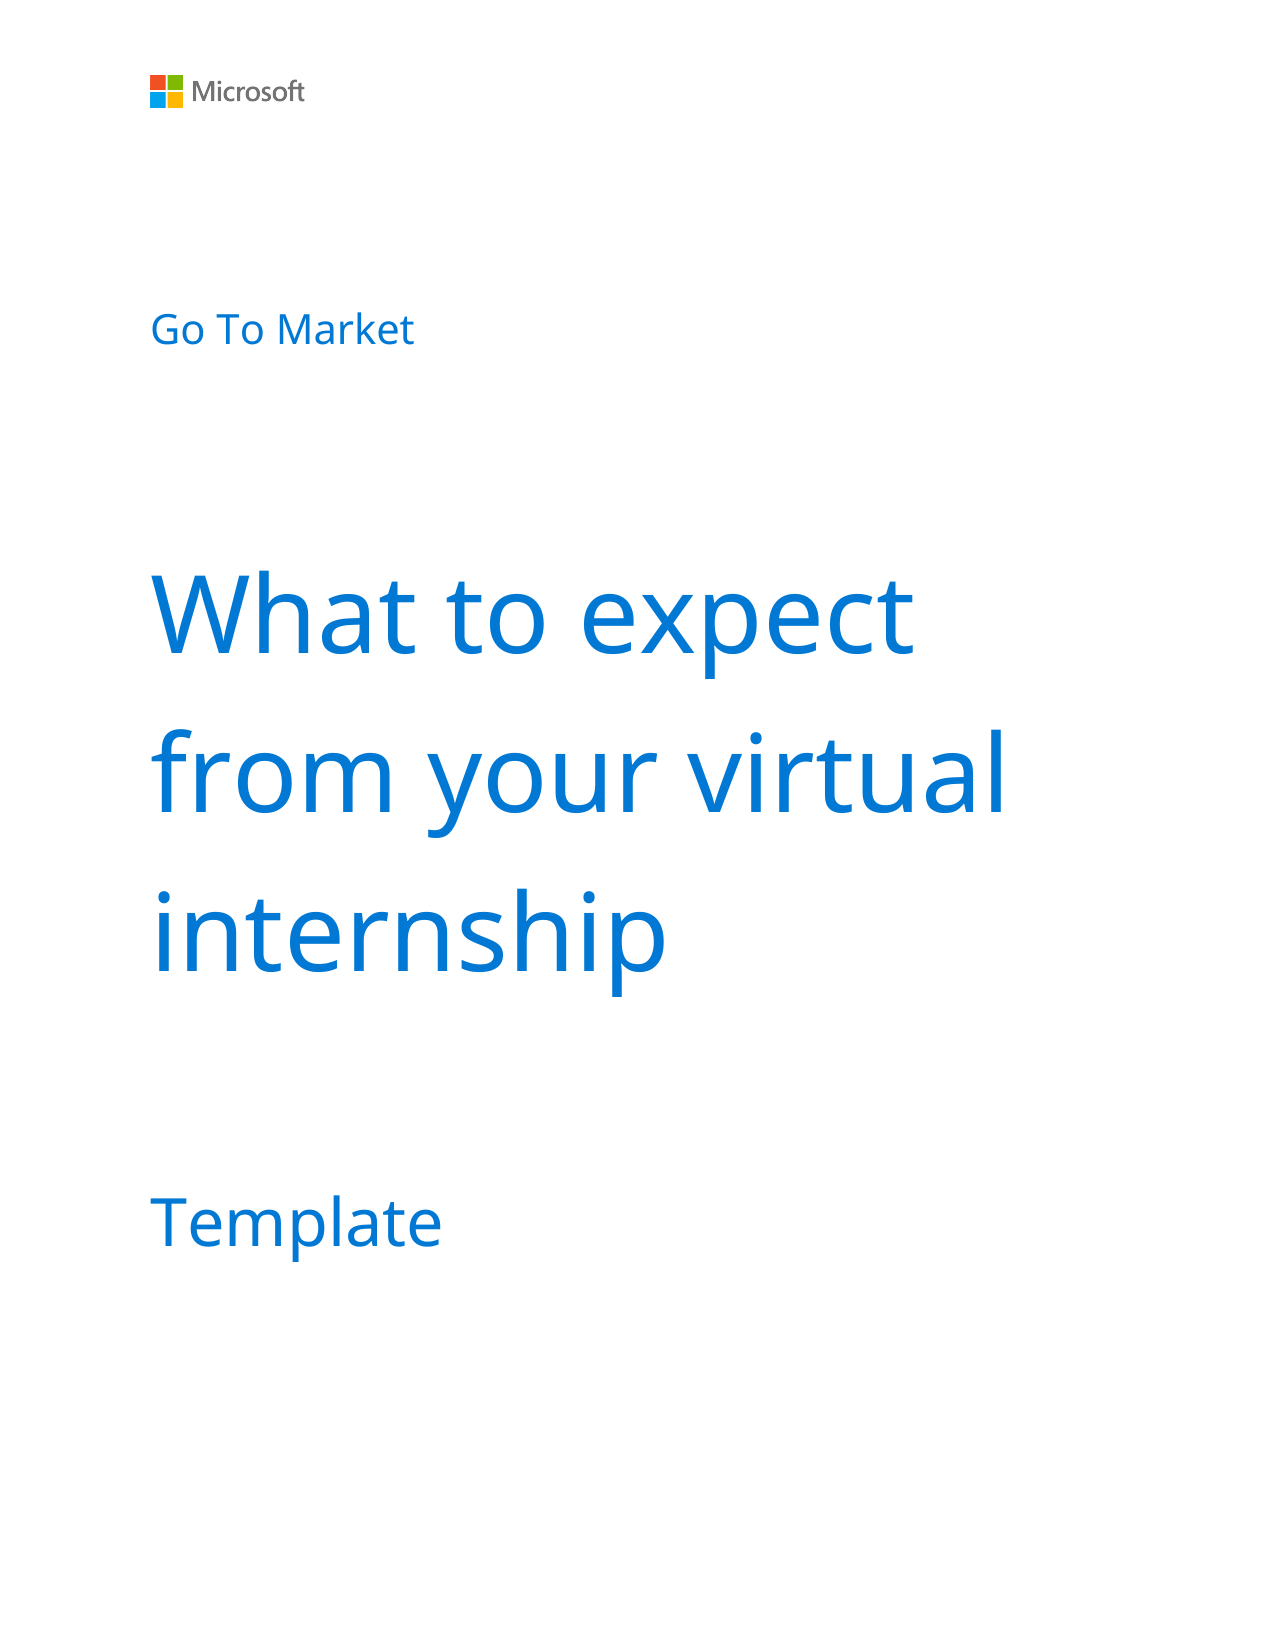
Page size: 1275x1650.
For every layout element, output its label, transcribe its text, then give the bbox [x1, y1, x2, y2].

text Template [150, 1175, 1125, 1266]
text Go To Market [150, 300, 1125, 357]
text What to expect from your virtual internship [150, 537, 1125, 1004]
picture [150, 75, 305, 108]
